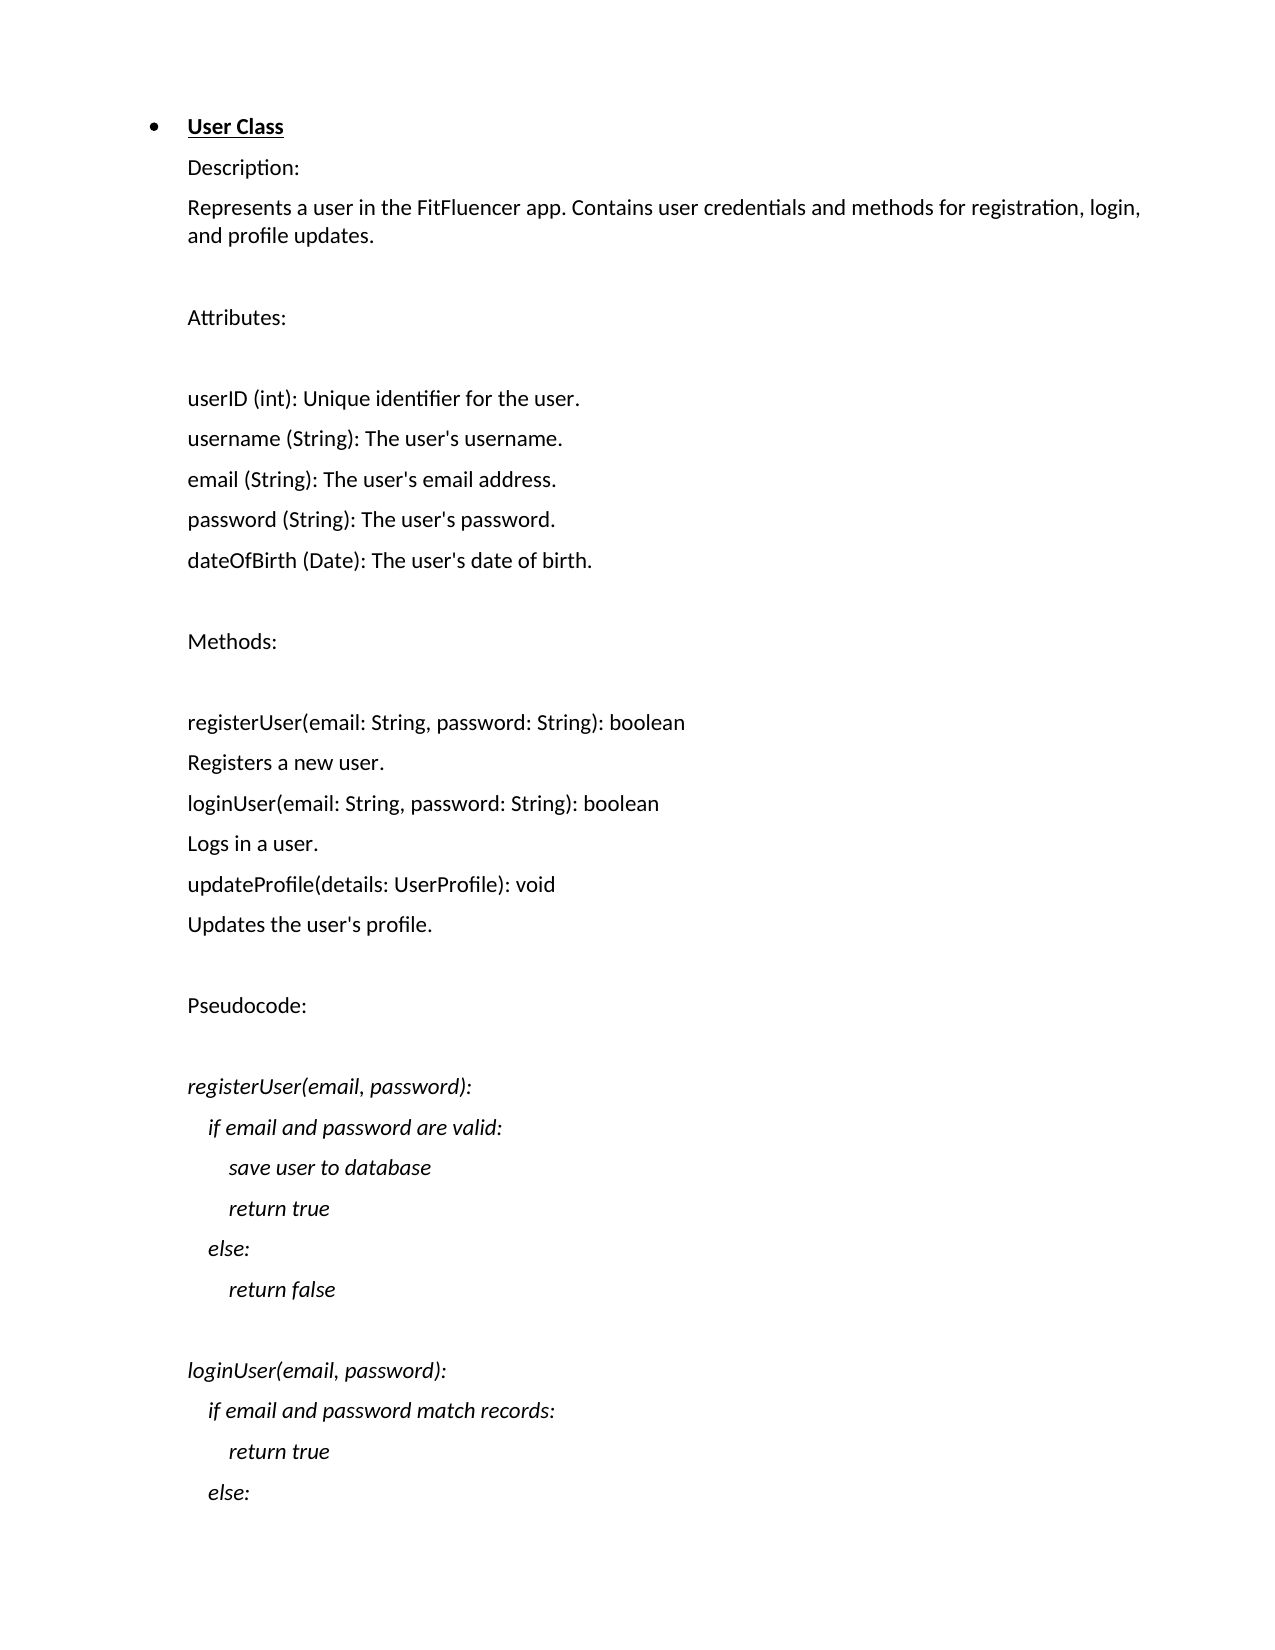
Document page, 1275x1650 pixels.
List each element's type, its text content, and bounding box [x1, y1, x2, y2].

text loginUser(email: String, password: String): boolean [187, 789, 1162, 817]
text return true [187, 1194, 1162, 1222]
text registerUser(email: String, password: String): boolean [187, 708, 1162, 736]
text loginUser(email, password): [187, 1356, 1162, 1384]
text Pseudocode: [187, 991, 1162, 1019]
text if email and password match records: [187, 1397, 1162, 1425]
text Updates the user's profile. [187, 910, 1162, 938]
text updateProfile(details: UserProfile): void [187, 870, 1162, 898]
text return false [187, 1275, 1162, 1303]
text Methods: [187, 627, 1162, 655]
text save user to database [187, 1153, 1162, 1182]
text email (String): The user's email address. [187, 465, 1162, 493]
text Logs in a user. [187, 829, 1162, 857]
list User Class [150, 112, 1162, 141]
text password (String): The user's password. [187, 505, 1162, 533]
text return true [187, 1437, 1162, 1465]
text userID (int): Unique identifier for the user. [187, 384, 1162, 412]
text Represents a user in the FitFluencer app. Contains user credentials and methods for registration, login, and profile updates. [187, 193, 1162, 249]
text username (String): The user's username. [187, 424, 1162, 452]
text Description: [187, 153, 1162, 181]
text else: [187, 1478, 1162, 1506]
text registerUser(email, password): [187, 1072, 1162, 1101]
text if email and password are valid: [187, 1113, 1162, 1141]
text Attributes: [187, 303, 1162, 331]
text dateOfBirth (Date): The user's date of birth. [187, 546, 1162, 574]
text Registers a new user. [187, 748, 1162, 776]
text else: [187, 1234, 1162, 1263]
